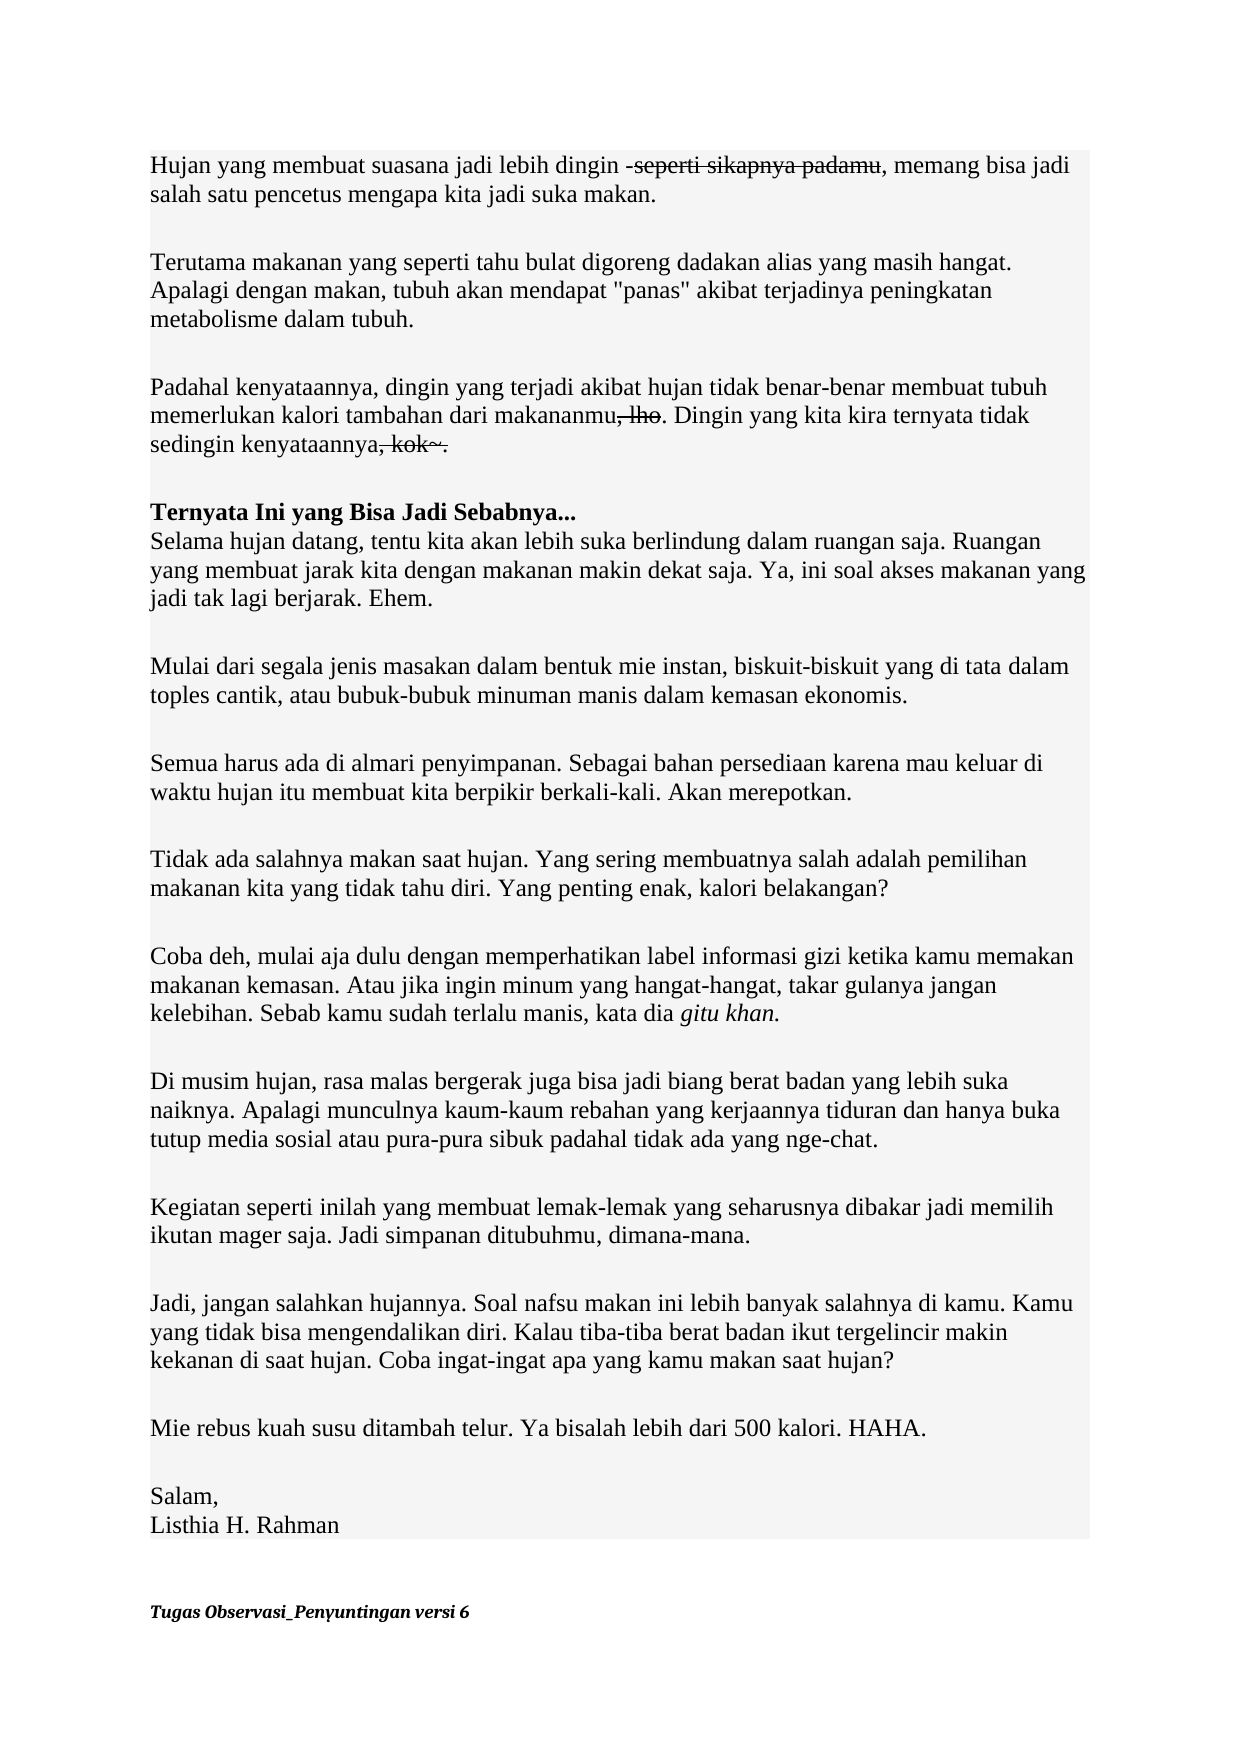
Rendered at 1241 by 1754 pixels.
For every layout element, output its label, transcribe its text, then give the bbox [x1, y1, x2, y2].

text Semua harus ada di almari penyimpanan. Sebagai bahan persediaan karena mau keluar di waktu hujan itu membuat kita berpikir berkali-kali. Akan merepotkan. [150, 748, 1090, 805]
text Padahal kenyataannya, dingin yang terjadi akibat hujan tidak benar-benar membuat tubuh memerlukan kalori tambahan dari makananmu, lho. Dingin yang kita kira ternyata tidak sedingin kenyataannya, kok~. [150, 372, 1090, 458]
text Terutama makanan yang seperti tahu bulat digoreng dadakan alias yang masih hangat. Apalagi dengan makan, tubuh akan mendapat "panas" akibat terjadinya peningkatan metabolisme dalam tubuh. [150, 247, 1090, 333]
text Ternyata Ini yang Bisa Jadi Sebabnya... Selama hujan datang, tentu kita akan lebih suka berlindung dalam ruangan saja. Ruangan yang membuat jarak kita dengan makanan makin dekat saja. Ya, ini soal akses makanan yang jadi tak lagi berjarak. Ehem. [150, 497, 1090, 612]
text Salam, Listhia H. Rahman [150, 1481, 1090, 1539]
text Coba deh, mulai aja dulu dengan memperhatikan label informasi gizi ketika kamu memakan makanan kemasan. Atau jika ingin minum yang hangat-hangat, takar gulanya jangan kelebihan. Sebab kamu sudah terlalu manis, kata dia gitu khan. [150, 941, 1090, 1027]
text Kegiatan seperti inilah yang membuat lemak-lemak yang seharusnya dibakar jadi memilih ikutan mager saja. Jadi simpanan ditubuhmu, dimana-mana. [150, 1192, 1090, 1249]
text Mie rebus kuah susu ditambah telur. Ya bisalah lebih dari 500 kalori. HAHA. [150, 1413, 1090, 1442]
text Hujan yang membuat suasana jadi lebih dingin -seperti sikapnya padamu, memang bisa jadi salah satu pencetus mengapa kita jadi suka makan. [150, 150, 1090, 207]
text Jadi, jangan salahkan hujannya. Soal nafsu makan ini lebih banyak salahnya di kamu. Kamu yang tidak bisa mengendalikan diri. Kalau tiba-tiba berat badan ikut tergelincir makin kekanan di saat hujan. Coba ingat-ingat apa yang kamu makan saat hujan? [150, 1288, 1090, 1374]
text Tidak ada salahnya makan saat hujan. Yang sering membuatnya salah adalah pemilihan makanan kita yang tidak tahu diri. Yang penting enak, kalori belakangan? [150, 844, 1090, 902]
text Mulai dari segala jenis masakan dalam bentuk mie instan, biskuit-biskuit yang di tata dalam toples cantik, atau bubuk-bubuk minuman manis dalam kemasan ekonomis. [150, 651, 1090, 709]
text Di musim hujan, rasa malas bergerak juga bisa jadi biang berat badan yang lebih suka naiknya. Apalagi munculnya kaum-kaum rebahan yang kerjaannya tiduran dan hanya buka tutup media sosial atau pura-pura sibuk padahal tidak ada yang nge-chat. [150, 1066, 1090, 1152]
